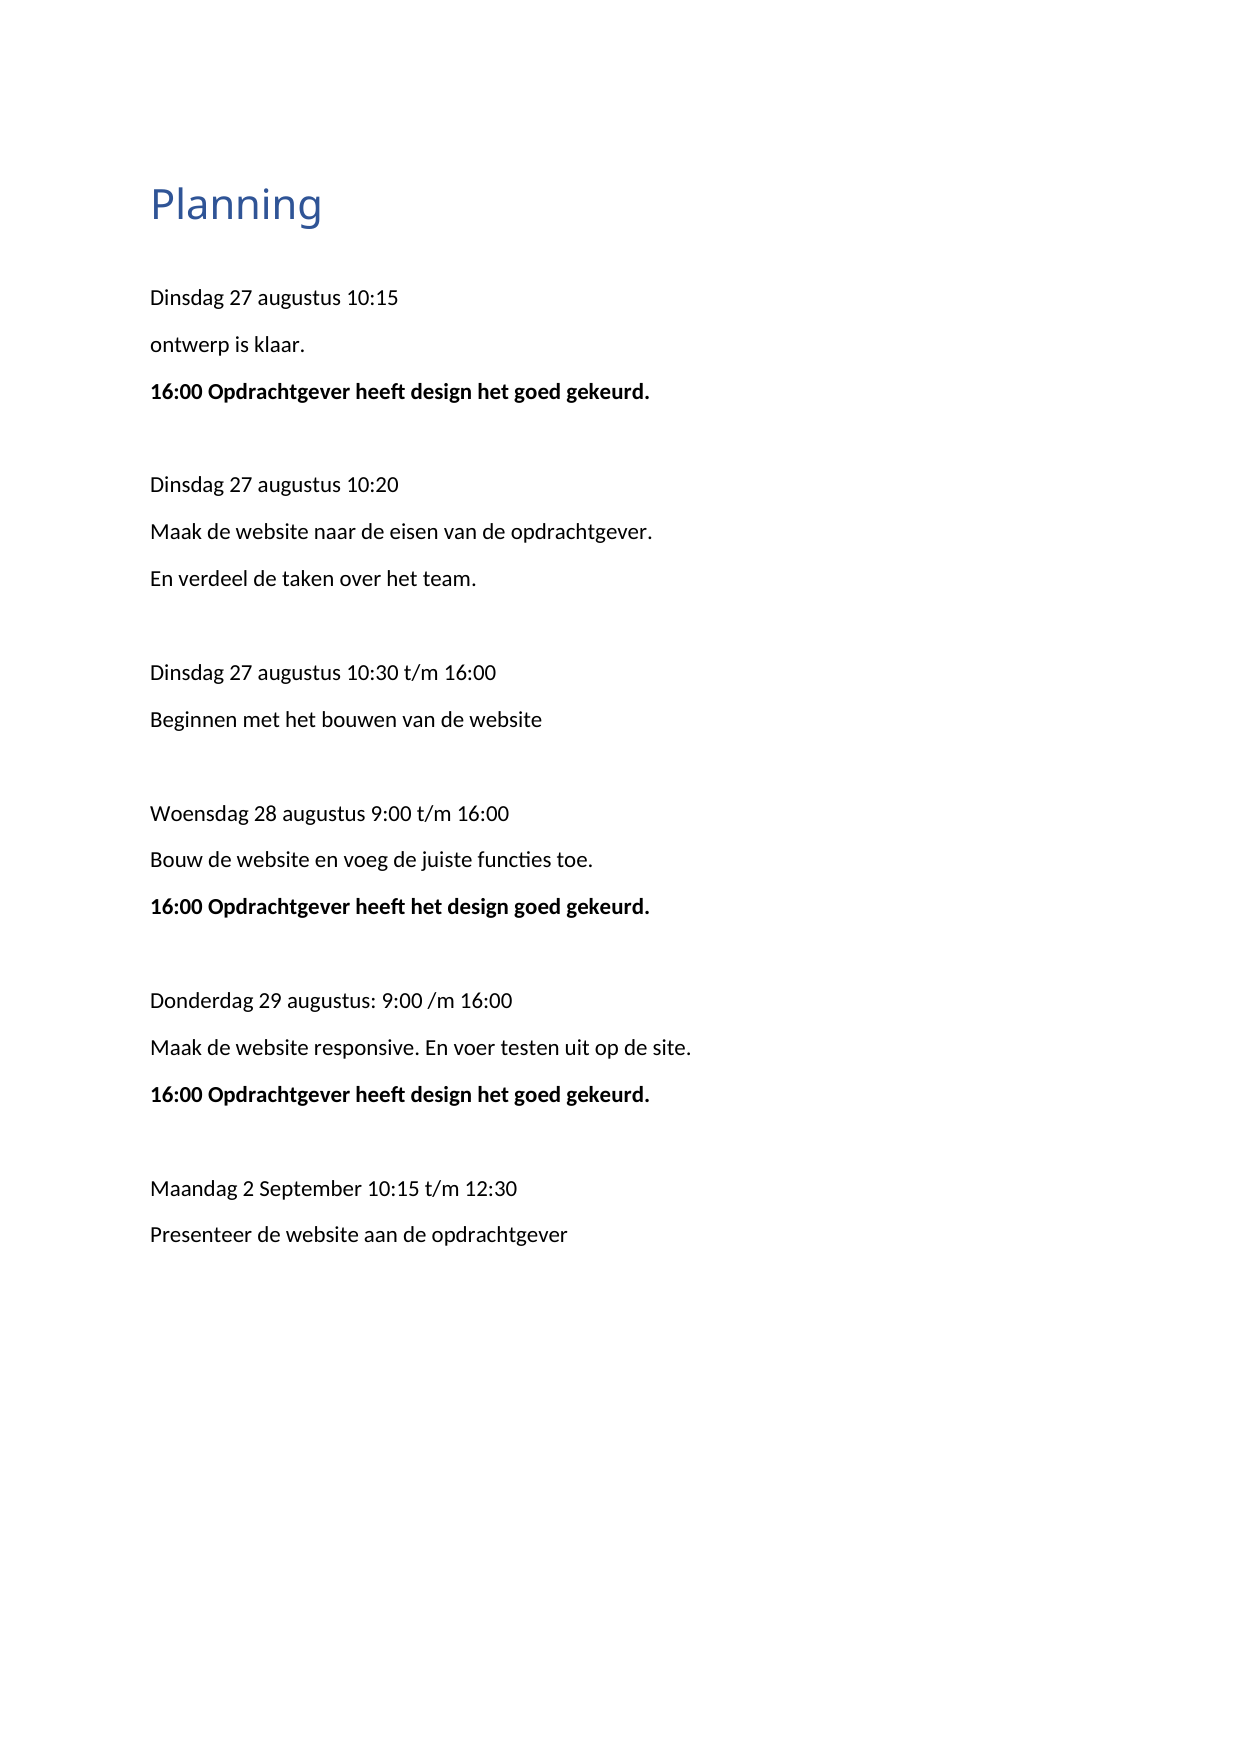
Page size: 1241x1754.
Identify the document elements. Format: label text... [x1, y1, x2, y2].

text Maak de website responsive. En voer testen uit op de site. [150, 1033, 1090, 1061]
text Maak de website naar de eisen van de opdrachtgever. [150, 517, 1090, 546]
text 16:00 Opdrachtgever heeft design het goed gekeurd. [150, 1080, 1090, 1108]
text Beginnen met het bouwen van de website [150, 705, 1090, 733]
text 16:00 Opdrachtgever heeft het design goed gekeurd. [150, 892, 1090, 921]
text Presenteer de website aan de opdrachtgever [150, 1221, 1090, 1249]
subtitle Planning [150, 175, 1090, 232]
text Dinsdag 27 augustus 10:20 [150, 471, 1090, 499]
text 16:00 Opdrachtgever heeft design het goed gekeurd. [150, 377, 1090, 405]
text En verdeel de taken over het team. [150, 564, 1090, 592]
text Dinsdag 27 augustus 10:15 [150, 283, 1090, 311]
text Bouw de website en voeg de juiste functies toe. [150, 846, 1090, 874]
text Donderdag 29 augustus: 9:00 /m 16:00 [150, 986, 1090, 1014]
text Maandag 2 September 10:15 t/m 12:30 [150, 1174, 1090, 1202]
text Woensdag 28 augustus 9:00 t/m 16:00 [150, 799, 1090, 827]
text ontwerp is klaar. [150, 330, 1090, 358]
text Dinsdag 27 augustus 10:30 t/m 16:00 [150, 658, 1090, 686]
